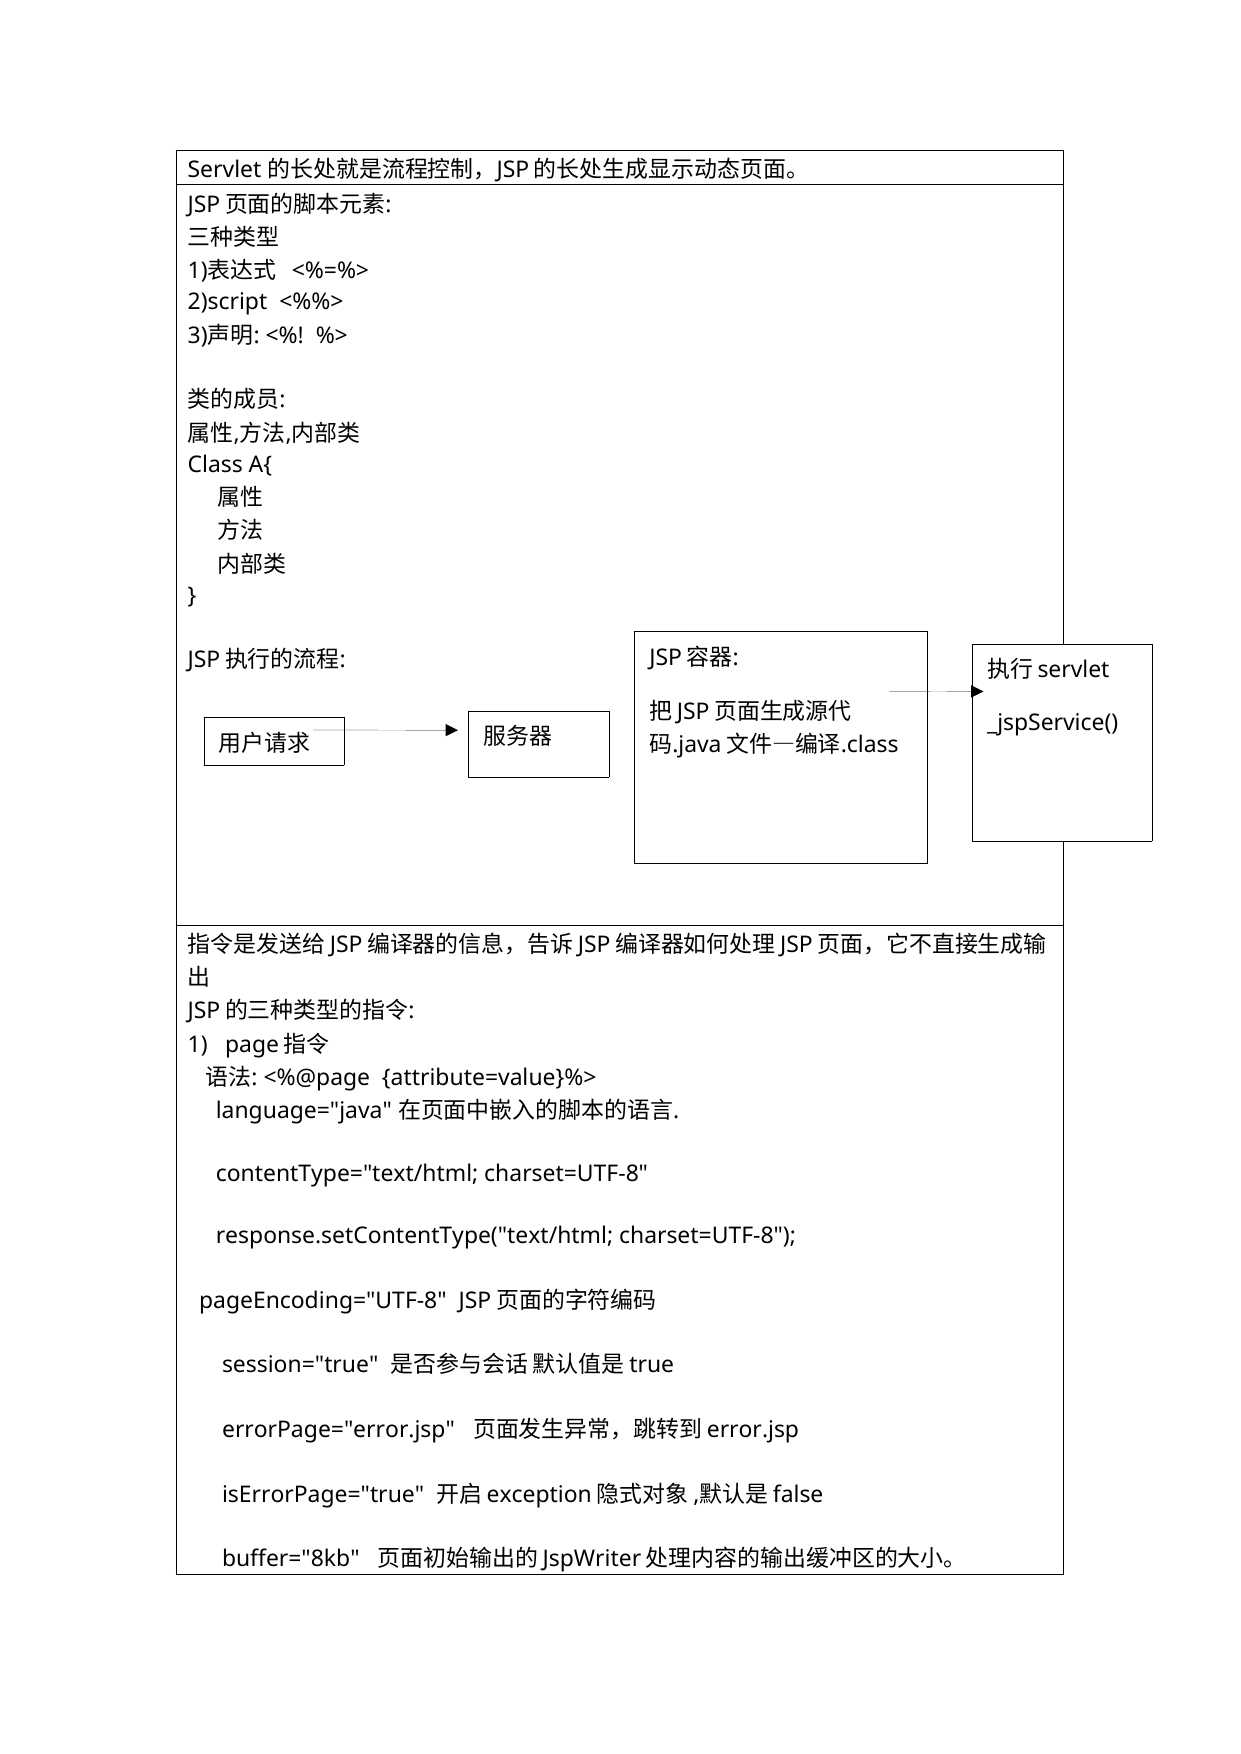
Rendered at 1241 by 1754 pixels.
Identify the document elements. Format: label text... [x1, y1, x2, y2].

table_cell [177, 926, 1063, 1573]
table_cell JSP页面的脚本元素: 三种类型 1)表达式 <%=%> 2)script <%%> 3)声明: <%! %> 类的成员: 属性,方法,内部类 Class A{ 属性 方法 内部类 } JSP执行的流程: [177, 185, 1063, 924]
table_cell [177, 151, 1063, 184]
